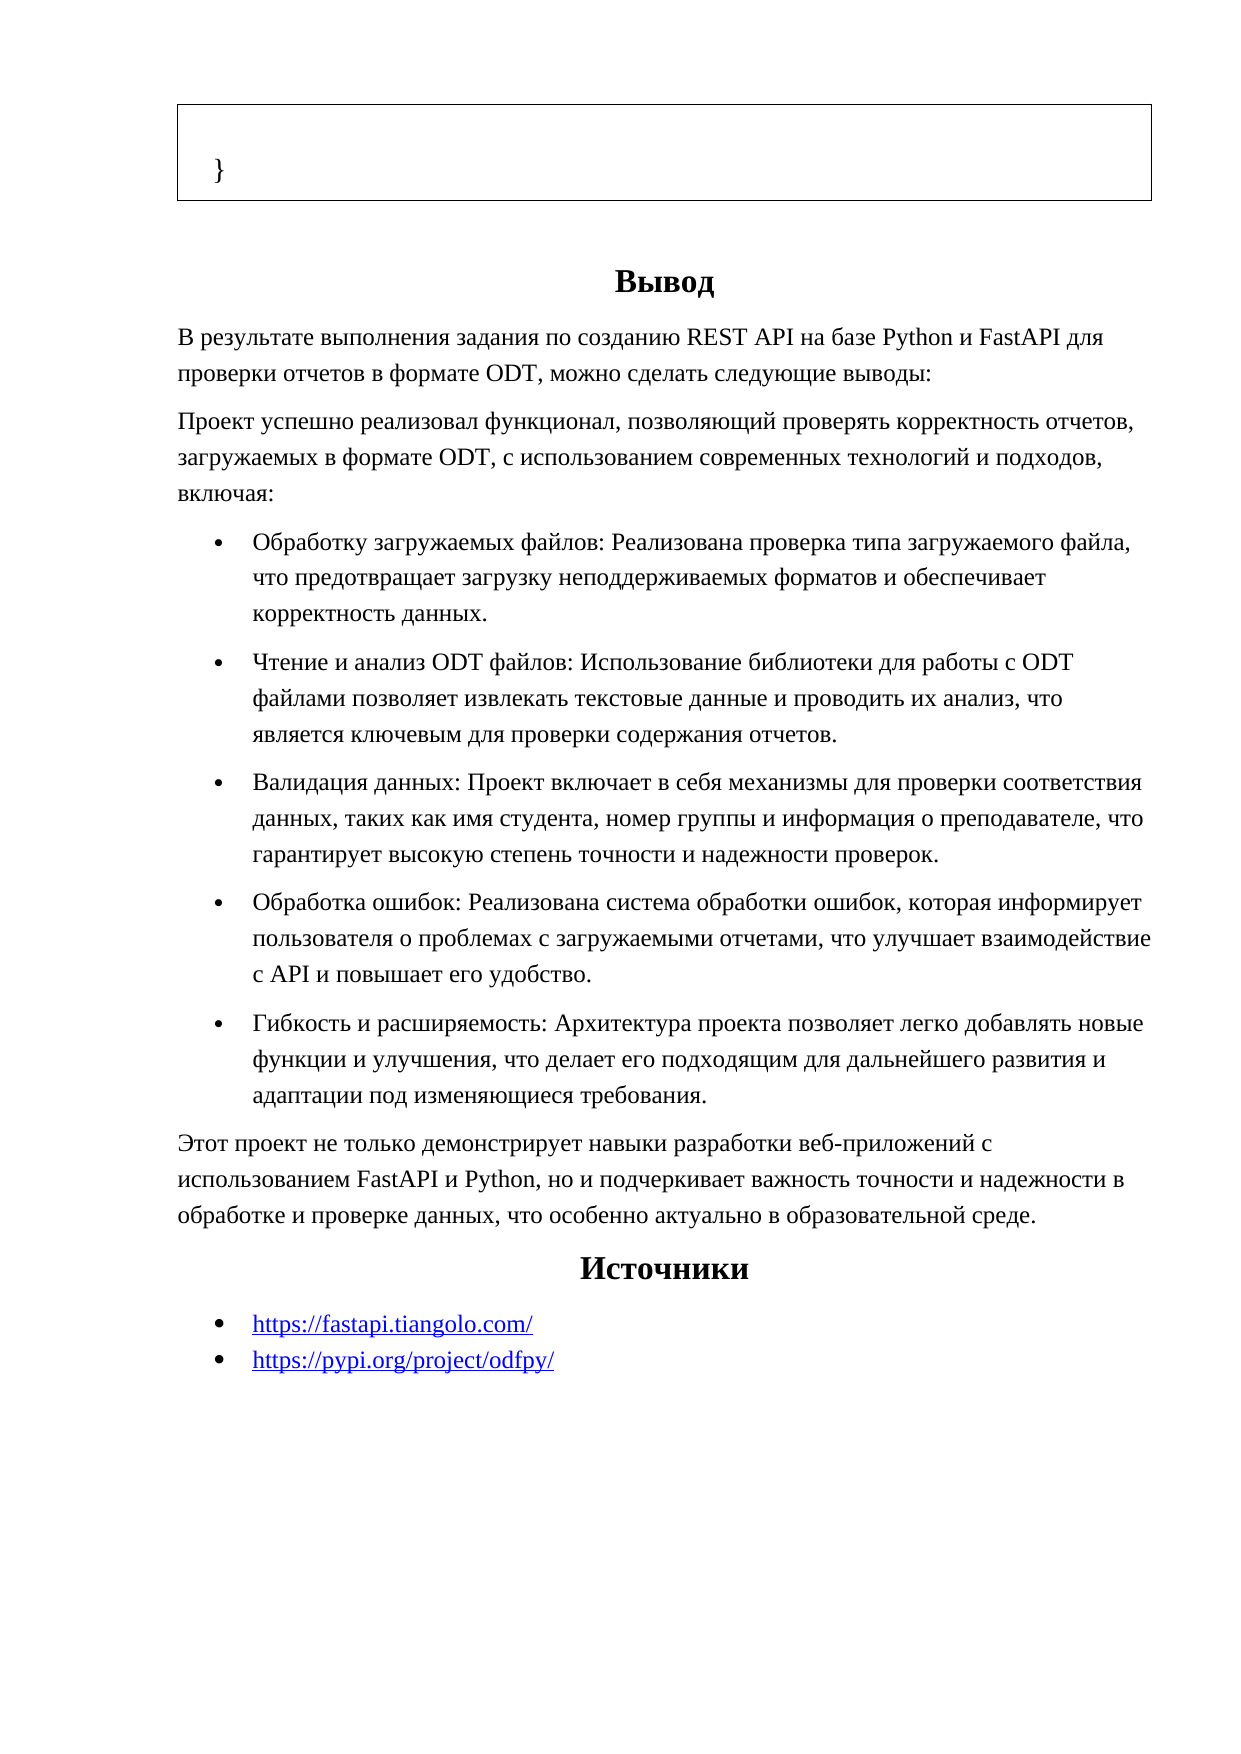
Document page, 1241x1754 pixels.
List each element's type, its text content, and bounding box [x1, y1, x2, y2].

list Обработка ошибок: Реализована система обработки ошибок, которая информирует пользователя о проблемах с загружаемыми отчетами, что улучшает взаимодействие с API и повышает его удобство. [215, 887, 1152, 988]
text Вывод [177, 261, 1152, 300]
list Валидация данных: Проект включает в себя механизмы для проверки соответствия данных, таких как имя студента, номер группы и информация о преподавателе, что гарантирует высокую степень точности и надежности проверок. [215, 767, 1152, 868]
text Источники [177, 1248, 1152, 1287]
list Обработку загружаемых файлов: Реализована проверка типа загружаемого файла, что предотвращает загрузку неподдерживаемых форматов и обеспечивает корректность данных. [215, 527, 1152, 627]
list https://fastapi.tiangolo.com/ [215, 1309, 1152, 1338]
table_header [178, 105, 1151, 199]
list Гибкость и расширяемость: Архитектура проекта позволяет легко добавлять новые функции и улучшения, что делает его подходящим для дальнейшего развития и адаптации под изменяющиеся требования. [215, 1008, 1152, 1108]
list https://pypi.org/project/odfpy/ [215, 1345, 1152, 1373]
list Чтение и анализ ODT файлов: Использование библиотеки для работы с ODT файлами позволяет извлекать текстовые данные и проводить их анализ, что является ключевым для проверки содержания отчетов. [215, 647, 1152, 747]
text Проект успешно реализовал функционал, позволяющий проверять корректность отчетов, загружаемых в формате ODT, с использованием современных технологий и подходов, включая: [177, 406, 1152, 507]
text Этот проект не только демонстрирует навыки разработки веб-приложений с использованием FastAPI и Python, но и подчеркивает важность точности и надежности в обработке и проверке данных, что особенно актуально в образовательной среде. [177, 1128, 1152, 1229]
text В результате выполнения задания по созданию REST API на базе Python и FastAPI для проверки отчетов в формате ODT, можно сделать следующие выводы: [177, 322, 1152, 387]
